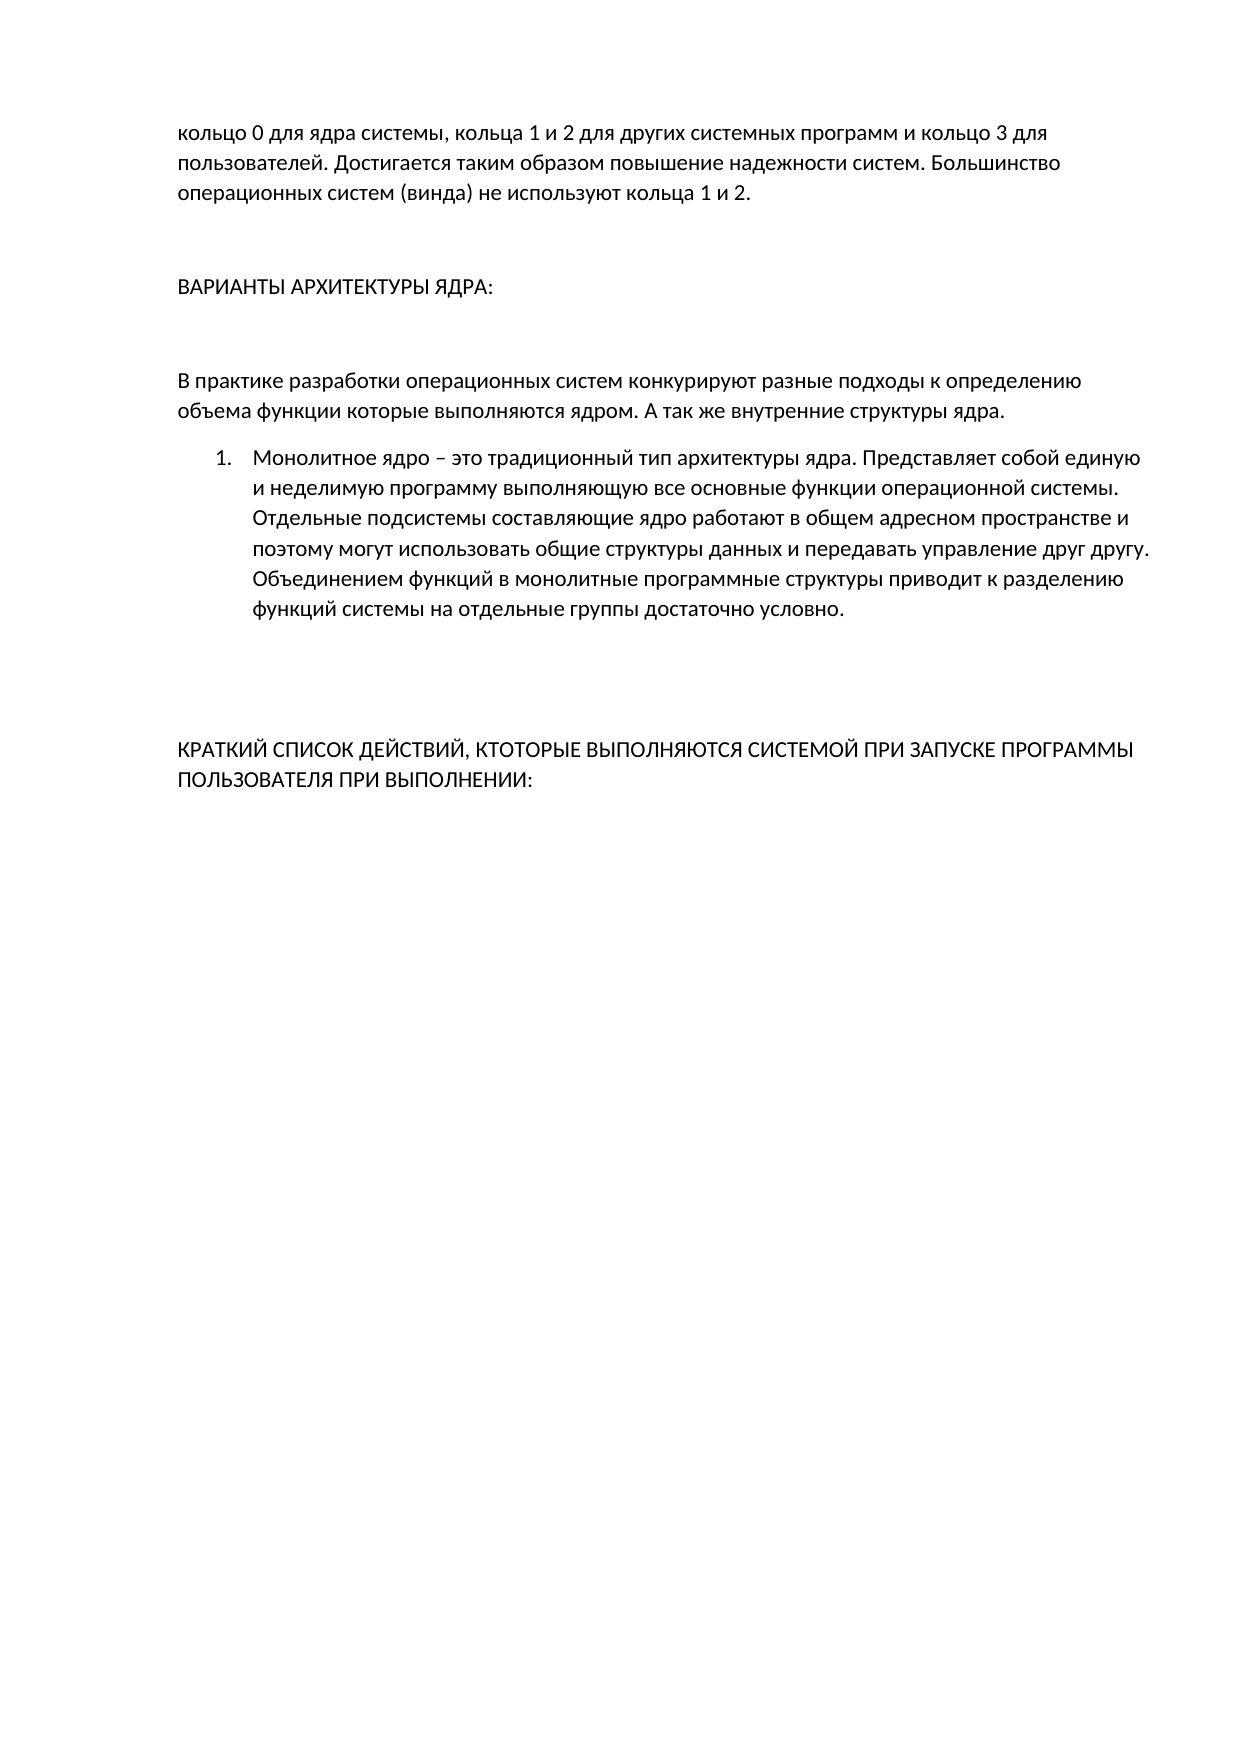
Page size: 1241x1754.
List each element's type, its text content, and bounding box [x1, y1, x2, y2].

text КРАТКИЙ СПИСОК ДЕЙСТВИЙ, КТОТОРЫЕ ВЫПОЛНЯЮТСЯ СИСТЕМОЙ ПРИ ЗАПУСКЕ ПРОГРАММЫ ПОЛЬЗОВАТЕЛЯ ПРИ ВЫПОЛНЕНИИ: [177, 735, 1152, 793]
list Монолитное ядро – это традиционный тип архитектуры ядра. Представляет собой единую и неделимую программу выполняющую все основные функции операционной системы. Отдельные подсистемы составляющие ядро работают в общем адресном пространстве и поэтому могут использовать общие структуры данных и передавать управление друг другу. Объединением функций в монолитные программные структуры приводит к разделению функций системы на отдельные группы достаточно условно. [215, 443, 1152, 622]
text ВАРИАНТЫ АРХИТЕКТУРЫ ЯДРА: [177, 272, 1152, 300]
text В практике разработки операционных систем конкурируют разные подходы к определению объема функции которые выполняются ядром. А так же внутренние структуры ядра. [177, 366, 1152, 424]
